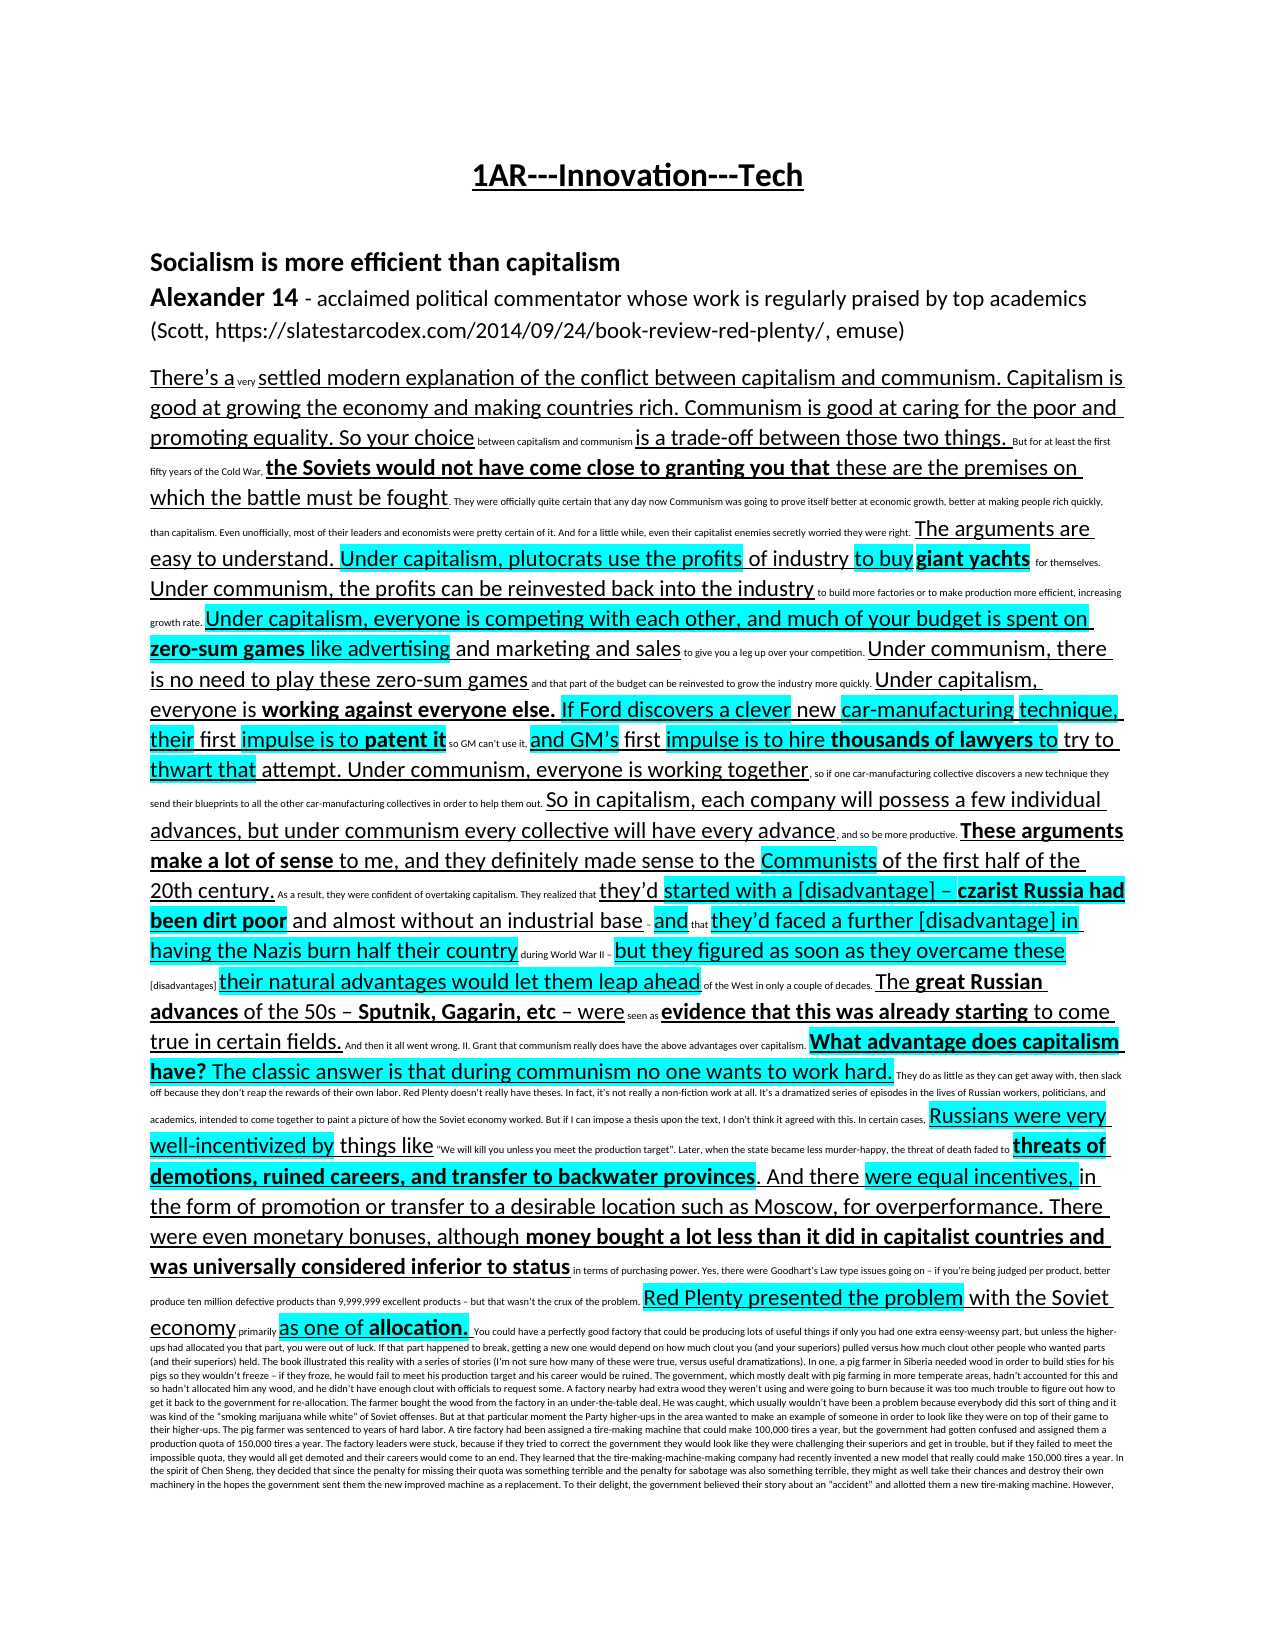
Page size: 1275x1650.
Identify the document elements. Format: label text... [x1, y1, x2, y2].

subtitle Socialism is more efficient than capitalism [150, 245, 1125, 278]
text Alexander 14 - acclaimed political commentator whose work is regularly praised by top academics (Scott, https://slatestarcodex.com/2014/09/24/book-review-red-plenty/, emuse) [150, 281, 1125, 344]
subtitle 1AR---Innovation---Tech [150, 154, 1125, 195]
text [150, 363, 1125, 1491]
